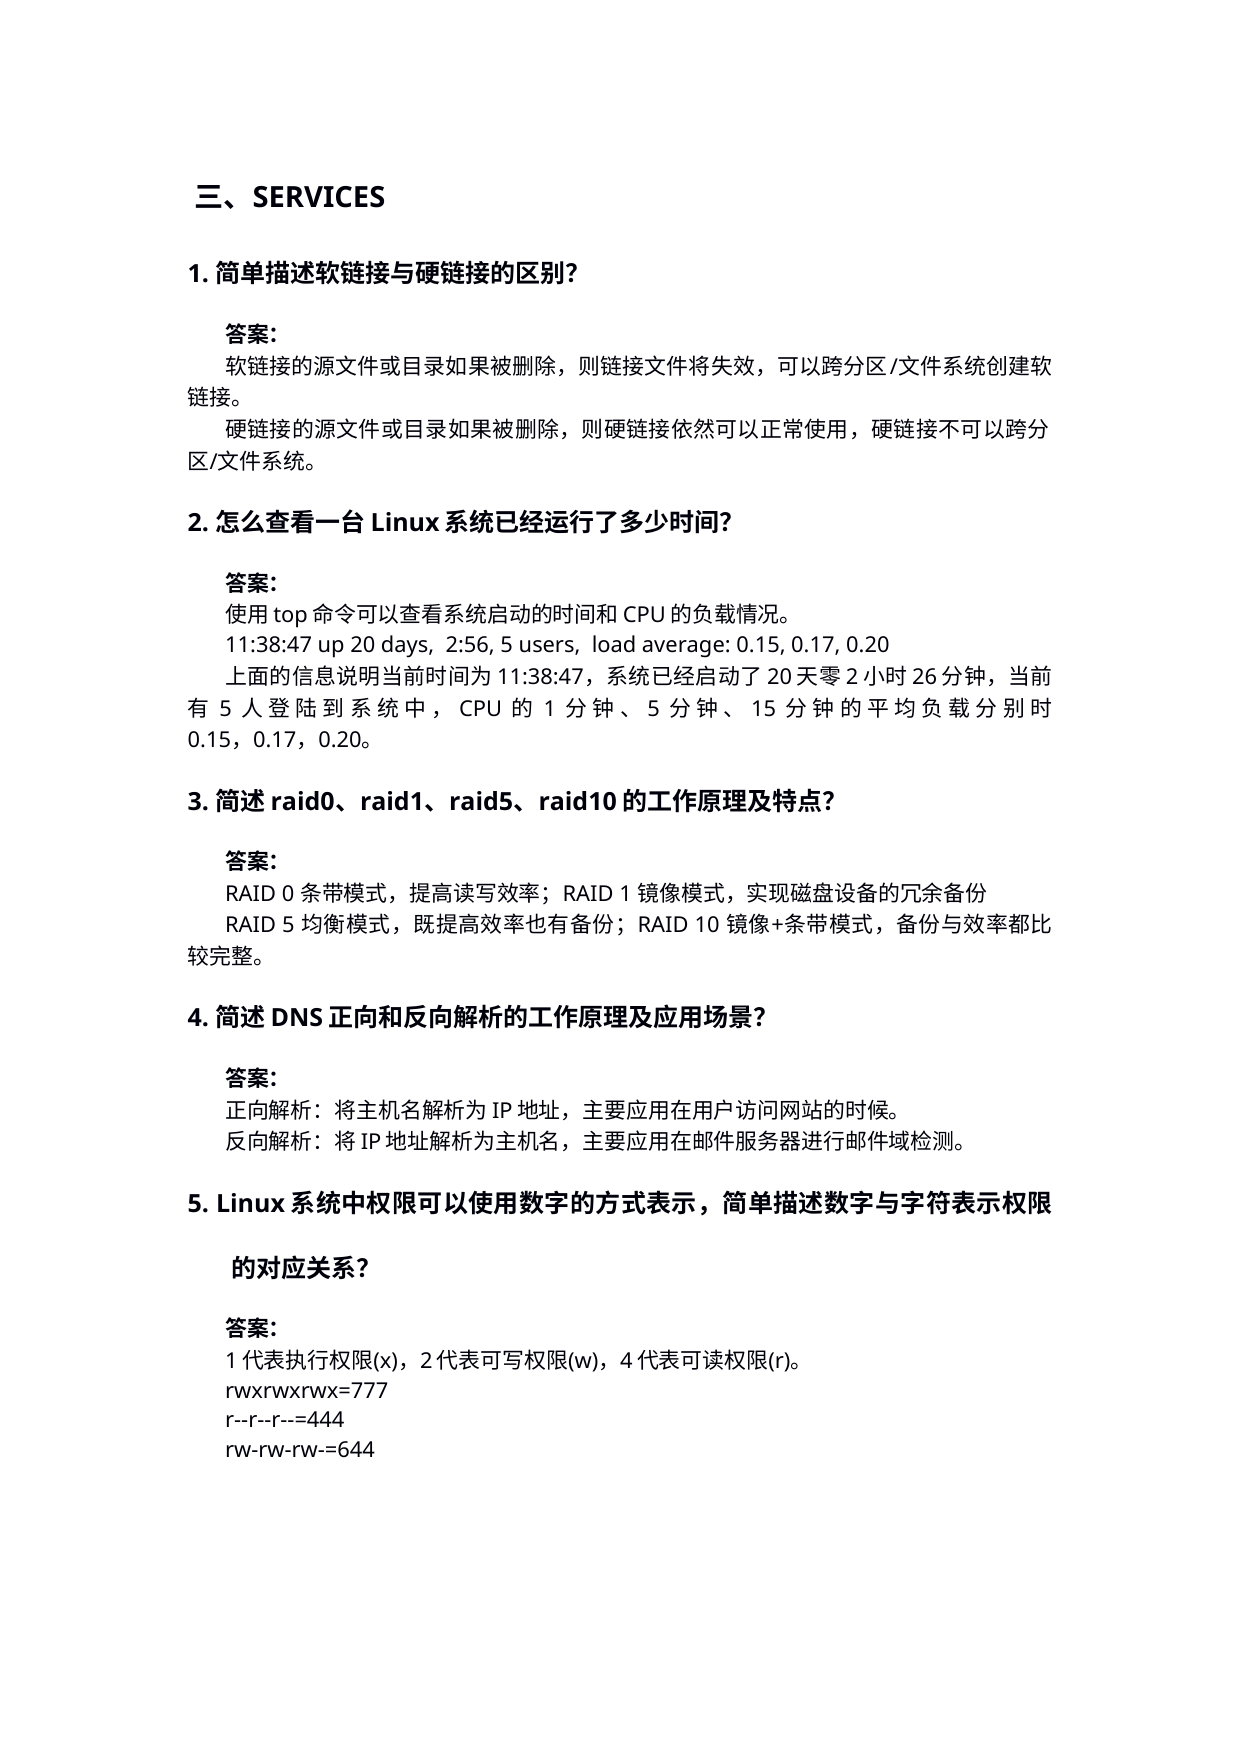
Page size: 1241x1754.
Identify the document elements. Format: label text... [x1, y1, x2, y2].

text RAID 0 条带模式，提高读写效率；RAID 1 镜像模式，实现磁盘设备的冗余备份 [187, 876, 1053, 907]
text 答案： [187, 1061, 1053, 1093]
text 3. 简述raid0、raid1、raid5、raid10的工作原理及特点？ [187, 767, 1053, 832]
text 2. 怎么查看一台Linux系统已经运行了多少时间？ [187, 488, 1053, 553]
text 答案： [187, 1311, 1053, 1343]
text 答案： [187, 844, 1053, 876]
text rwxrwxrwx=777 [187, 1374, 1053, 1404]
text r--r--r--=444 [187, 1404, 1053, 1434]
text 正向解析：将主机名解析为IP地址，主要应用在用户访问网站的时候。 [187, 1093, 1053, 1124]
text 11:38:47 up 20 days, 2:56, 5 users, load average: 0.15, 0.17, 0.20 [187, 629, 1053, 659]
text 1代表执行权限(x)，2代表可写权限(w)，4代表可读权限(r)。 [187, 1343, 1053, 1374]
text 软链接的源文件或目录如果被删除，则链接文件将失效，可以跨分区/文件系统创建软链接。 [187, 349, 1053, 412]
text 上面的信息说明当前时间为11:38:47，系统已经启动了20天零2小时26分钟，当前有5人登陆到系统中，CPU的1分钟、5分钟、15分钟的平均负载分别时0.15，0.17，0.20。 [187, 659, 1053, 754]
text 答案： [187, 317, 1053, 349]
text 反向解析：将IP地址解析为主机名，主要应用在邮件服务器进行邮件域检测。 [187, 1124, 1053, 1156]
text 4. 简述DNS正向和反向解析的工作原理及应用场景？ [187, 983, 1053, 1048]
text 硬链接的源文件或目录如果被删除，则硬链接依然可以正常使用，硬链接不可以跨分区/文件系统。 [187, 412, 1053, 476]
text 答案： [187, 566, 1053, 597]
text rw-rw-rw-=644 [187, 1434, 1053, 1464]
text 使用top命令可以查看系统启动的时间和CPU的负载情况。 [187, 597, 1053, 629]
text 5. Linux系统中权限可以使用数字的方式表示，简单描述数字与字符表示权限的对应关系？ [187, 1169, 1053, 1299]
text RAID 5 均衡模式，既提高效率也有备份；RAID 10 镜像+条带模式，备份与效率都比较完整。 [187, 907, 1053, 971]
text 1. 简单描述软链接与硬链接的区别？ [187, 239, 1053, 304]
text 三、SERVICES [187, 162, 1053, 227]
